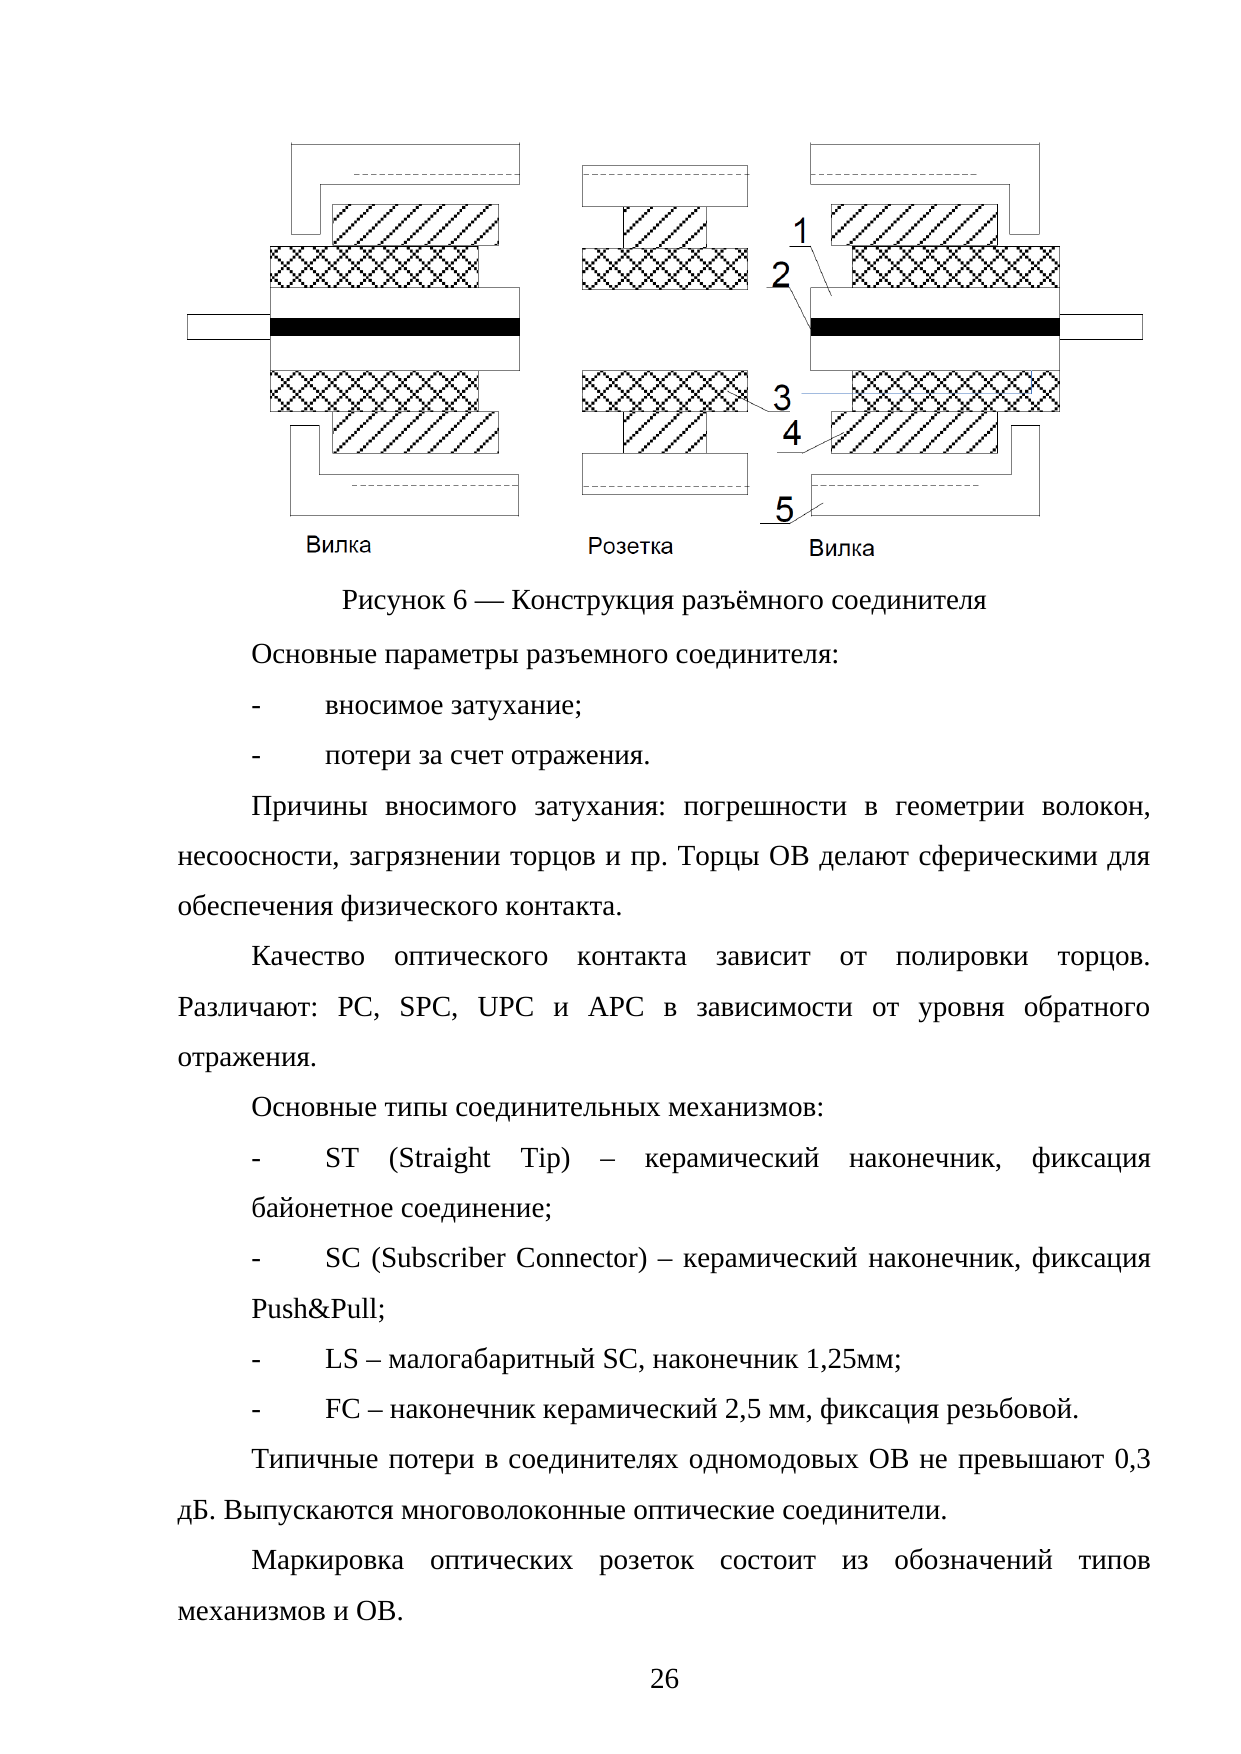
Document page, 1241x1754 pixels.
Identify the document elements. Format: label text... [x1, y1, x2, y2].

list ST (Straight Tip) – керамический наконечник, фиксация байонетное соединение; [251, 1140, 1152, 1224]
list SC (Subscriber Connector) – керамический наконечник, фиксация Push&Pull; [251, 1240, 1152, 1324]
list FC – наконечник керамический 2,5 мм, фиксация резьбовой. [251, 1391, 1152, 1425]
text Рисунок 6 — Конструкция разъёмного соединителя [177, 582, 1152, 616]
list LS – малогабаритный SC, наконечник 1,25мм; [251, 1341, 1152, 1374]
text Типичные потери в соединителях одномодовых ОВ не превышают 0,3 дБ. Выпускаются многоволоконные оптические соединители. [177, 1442, 1152, 1526]
text Качество оптического контакта зависит от полировки торцов. Различают: РС, SPC, UPC и APC в зависимости от уровня обратного отражения. [177, 938, 1152, 1073]
text Причины вносимого затухания: погрешности в геометрии волокон, несоосности, загрязнении торцов и пр. Торцы ОВ делают сферическими для обеспечения физического контакта. [177, 788, 1152, 922]
text Основные параметры разъемного соединителя: [177, 637, 1152, 670]
text Основные типы соединительных механизмов: [177, 1089, 1152, 1123]
text Маркировка оптических розеток состоит из обозначений типов механизмов и ОВ. [177, 1542, 1152, 1626]
list потери за счет отражения. [251, 737, 1152, 771]
list вносимое затухание; [251, 687, 1152, 721]
picture [177, 118, 1152, 566]
